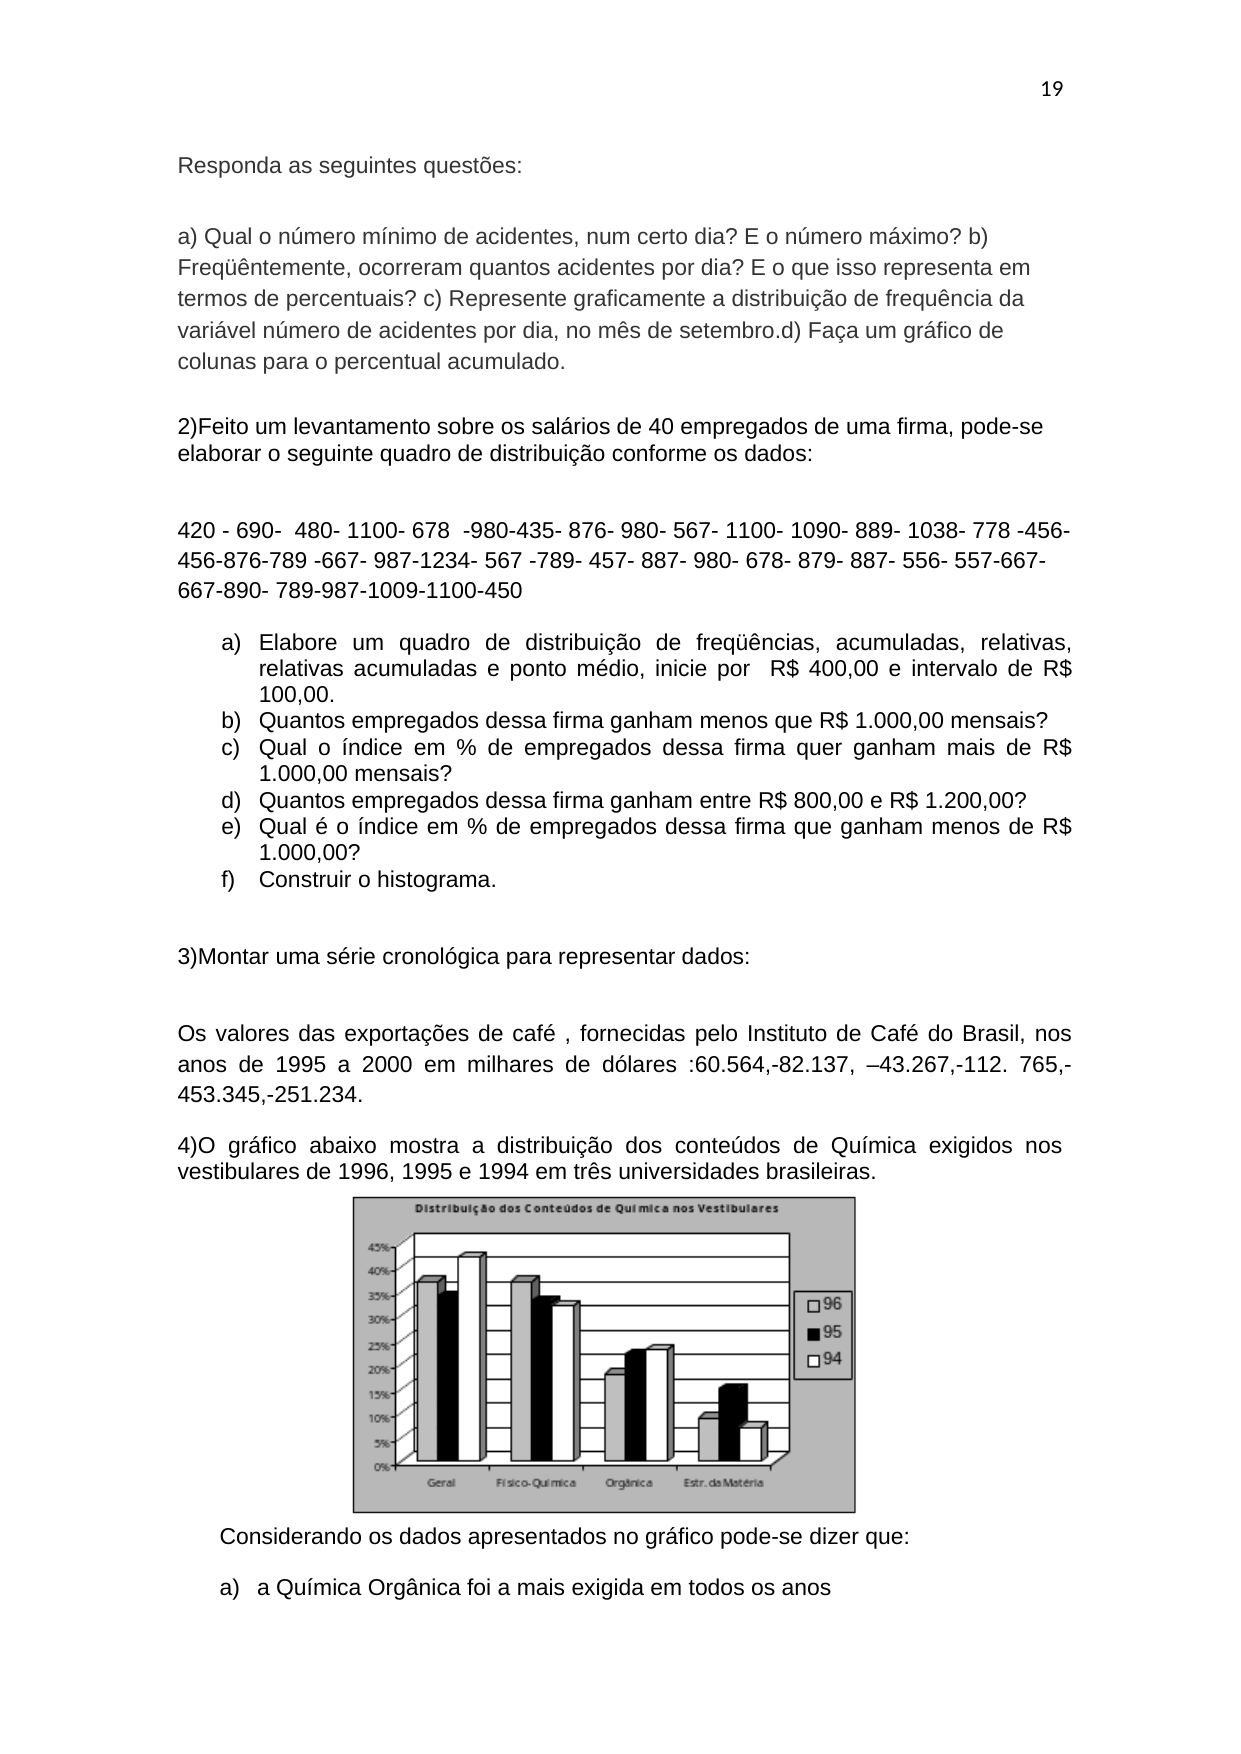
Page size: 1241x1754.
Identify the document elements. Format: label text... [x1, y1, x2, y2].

list Quantos empregados dessa firma ganham menos que R$ 1.000,00 mensais? [221, 707, 1073, 734]
text 2)Feito um levantamento sobre os salários de 40 empregados de uma firma, pode-se elaborar o seguinte quadro de distribuição conforme os dados: [177, 413, 1073, 466]
list Elabore um quadro de distribuição de freqüências, acumuladas, relativas, relativas acumuladas e ponto médio, inicie por R$ 400,00 e intervalo de R$ 100,00. [221, 628, 1073, 707]
text a) Qual o número mínimo de acidentes, num certo dia? E o número máximo? b) Freqüêntemente, ocorreram quantos acidentes por dia? E o que isso representa em termos de percentuais? c) Represente graficamente a distribuição de frequência da variável número de acidentes por dia, no mês de setembro.d) Faça um gráfico de colunas para o percentual acumulado. [177, 218, 1063, 374]
text 4)O gráfico abaixo mostra a distribuição dos conteúdos de Química exigidos nos vestibulares de 1996, 1995 e 1994 em três universidades brasileiras. [177, 1132, 1063, 1184]
list Qual é o índice em % de empregados dessa firma que ganham menos de R$ 1.000,00? [221, 813, 1073, 866]
text 420 - 690- 480- 1100- 678 -980-435- 876- 980- 567- 1100- 1090- 889- 1038- 778 -456- 456-876-789 -667- 987-1234- 567 -789- 457- 887- 980- 678- 879- 887- 556- 557-667-667-890- 789-987-1009-1100-450 [177, 517, 1073, 604]
list Qual o índice em % de empregados dessa firma quer ganham mais de R$ 1.000,00 mensais? [221, 734, 1073, 787]
list Quantos empregados dessa firma ganham entre R$ 800,00 e R$ 1.200,00? [221, 787, 1073, 813]
list a Química Orgânica foi a mais exigida em todos os anos [219, 1574, 1063, 1600]
text Considerando os dados apresentados no gráfico pode-se dizer que: [219, 1184, 1063, 1549]
text Os valores das exportações de café , fornecidas pelo Instituto de Café do Brasil, nos anos de 2000 em milhares de dólares :60.564,-82.137, –43.267,-112. 765,-453.345,-251.234. [177, 1020, 1073, 1107]
text 3)Montar uma série cronológica para representar dados: [177, 943, 1073, 969]
text Responda as seguintes questões: [177, 148, 1063, 179]
list Construir o histograma. [221, 866, 1073, 892]
